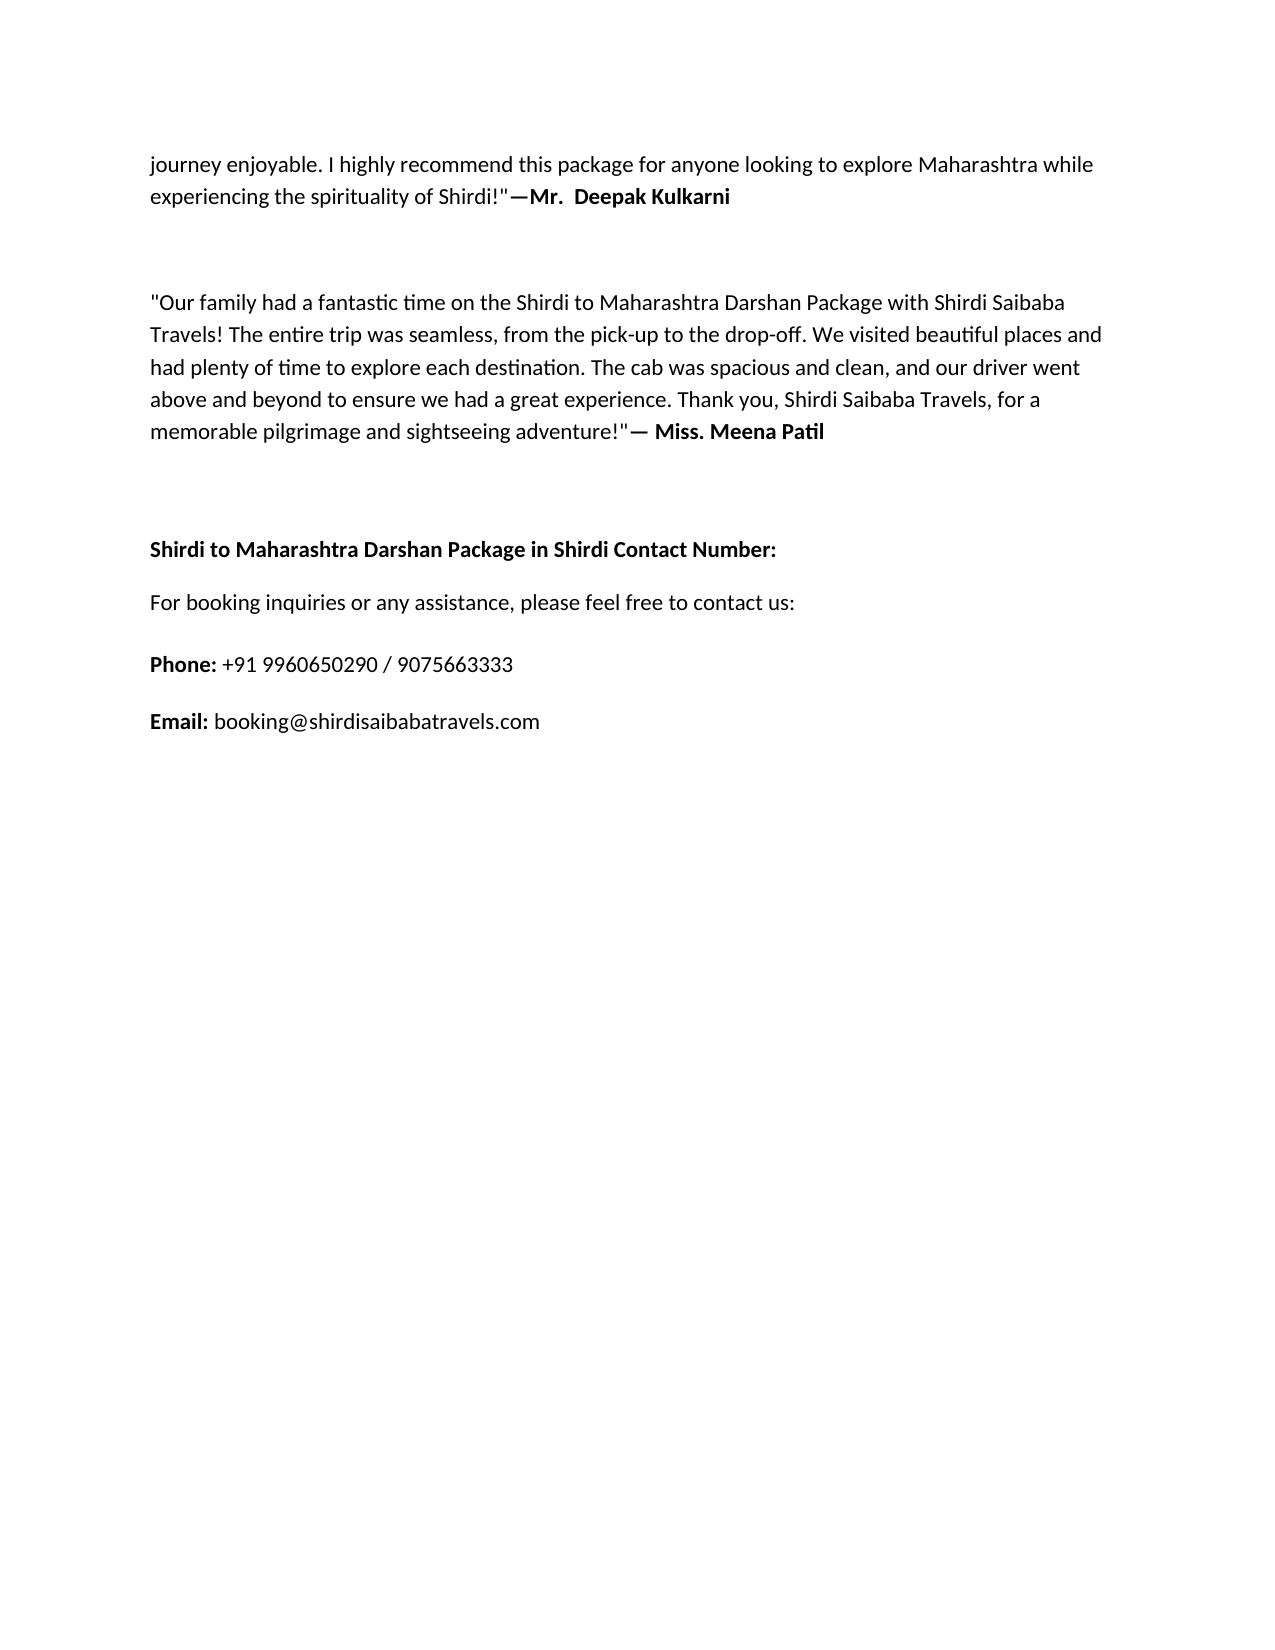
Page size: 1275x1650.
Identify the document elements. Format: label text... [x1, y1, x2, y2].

text Email: booking@shirdisaibabatravels.com [150, 707, 1125, 735]
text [150, 150, 1125, 210]
text Shirdi to Maharashtra Darshan Package in Shirdi Contact Number: [150, 536, 1125, 563]
text For booking inquiries or any assistance, please feel free to contact us: [150, 588, 1125, 617]
text Phone: +91 9960650290 / 9075663333 [150, 650, 1125, 678]
text "Our family had a fantastic time on the Shirdi to Maharashtra Darshan Package with Shirdi Saibaba Travels! The entire trip was seamless, from the pick-up to the drop-off. We visited beautiful places and had plenty of time to explore each destination. The cab was spacious and clean, and our driver went above and beyond to ensure we had a great experience. Thank you, Shirdi Saibaba Travels, for a memorable pilgrimage and sightseeing adventure!"— Miss. Meena Patil [150, 288, 1125, 445]
